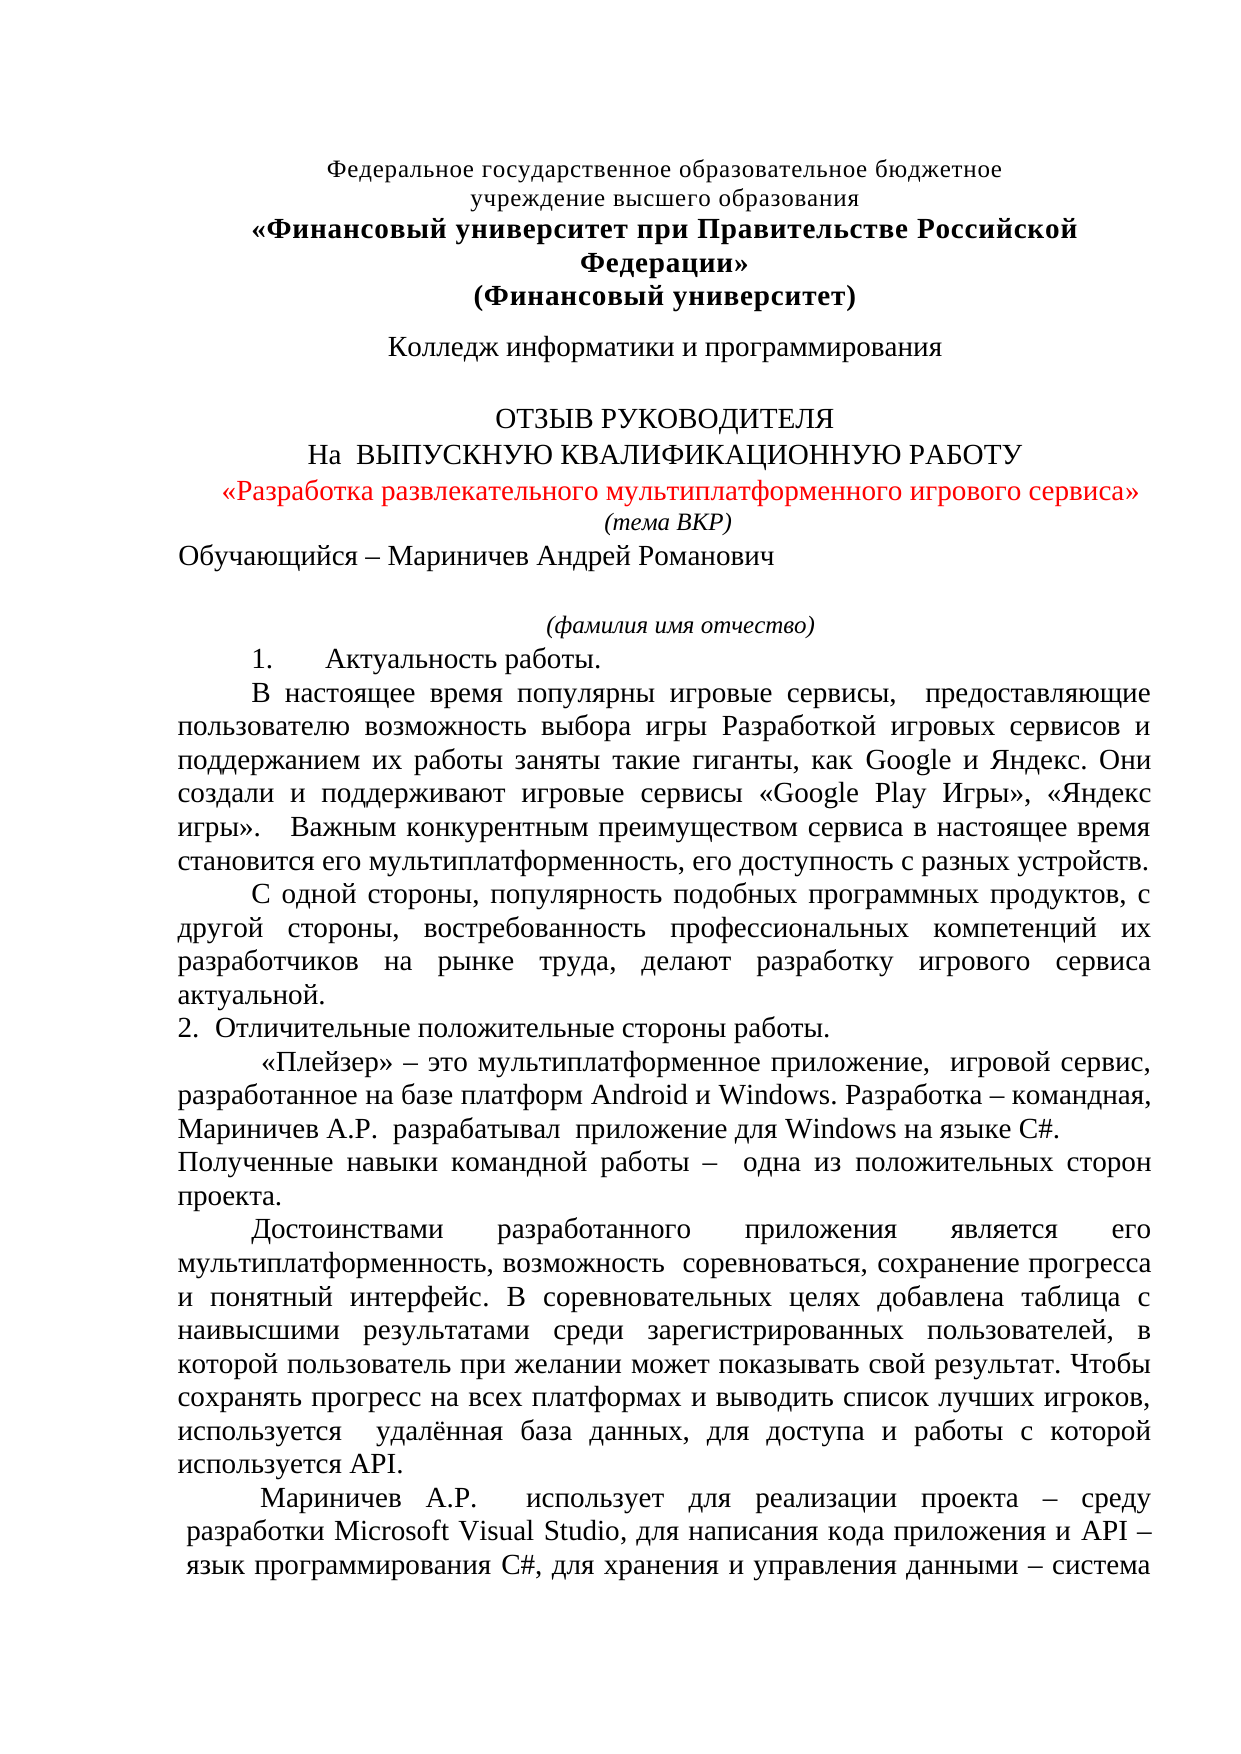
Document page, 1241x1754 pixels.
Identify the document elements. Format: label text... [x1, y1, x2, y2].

text (фамилия имя отчество) [177, 610, 1152, 639]
list Актуальность работы. [177, 641, 1152, 675]
text (Финансовый университет) [177, 278, 1152, 312]
text В настоящее время популярны игровые сервисы, предоставляющие пользователю возможность выбора игры Разработкой игровых сервисов и поддержанием их работы заняты такие гиганты, как Google и Яндекс. Они создали и поддерживают игровые сервисы «Google Play Игры», «Яндекс игры». Важным конкурентным преимуществом сервиса в настоящее время становится его мультиплатформенность, его доступность с разных устройств. [177, 675, 1152, 876]
text Полученные навыки командной работы – одна из положительных сторон проекта. [177, 1144, 1152, 1212]
text Достоинствами разработанного приложения является его мультиплатформенность, возможность соревноваться, сохранение прогресса и понятный интерфейс. В соревновательных целях добавлена таблица с наивысшими результатами среди зарегистрированных пользователей, в которой пользователь при желании может показывать свой результат. Чтобы сохранять прогресс на всех платформах и выводить список лучших игроков, используется удалённая база данных, для доступа и работы с которой используется API. [177, 1212, 1152, 1480]
text (тема ВКР) [177, 507, 1152, 536]
text учреждение высшего образования [177, 183, 1151, 211]
text «Плейзер» – это мультиплатформенное приложение, игровой сервис, разработанное на базе платформ Android и Windows. Разработка – командная, Мариничев А.Р. разрабатывал приложение для Windows на языке C#. [177, 1044, 1152, 1144]
text Федеральное государственное образовательное бюджетное [177, 154, 1151, 183]
text «Разработка развлекательного мультиплатформенного игрового сервиса» [148, 473, 1152, 507]
text ОТЗЫВ РУКОВОДИТЕЛЯ [177, 401, 1152, 435]
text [186, 1480, 1152, 1581]
text Колледж информатики и программирования [177, 329, 1152, 362]
text С одной стороны, популярность подобных программных продуктов, с другой стороны, востребованность профессиональных компетенций их разработчиков на рынке труда, делают разработку игрового сервиса актуальной. [177, 876, 1152, 1010]
text «Финансовый университет при Правительстве Российской Федерации» [177, 211, 1151, 278]
text На ВЫПУСКНУЮ КВАЛИФИКАЦИОННУЮ РАБОТУ [177, 437, 1152, 471]
list Отличительные положительные стороны работы. [177, 1010, 1152, 1044]
text Обучающийся – Мариничев Андрей Романович [177, 538, 1152, 572]
